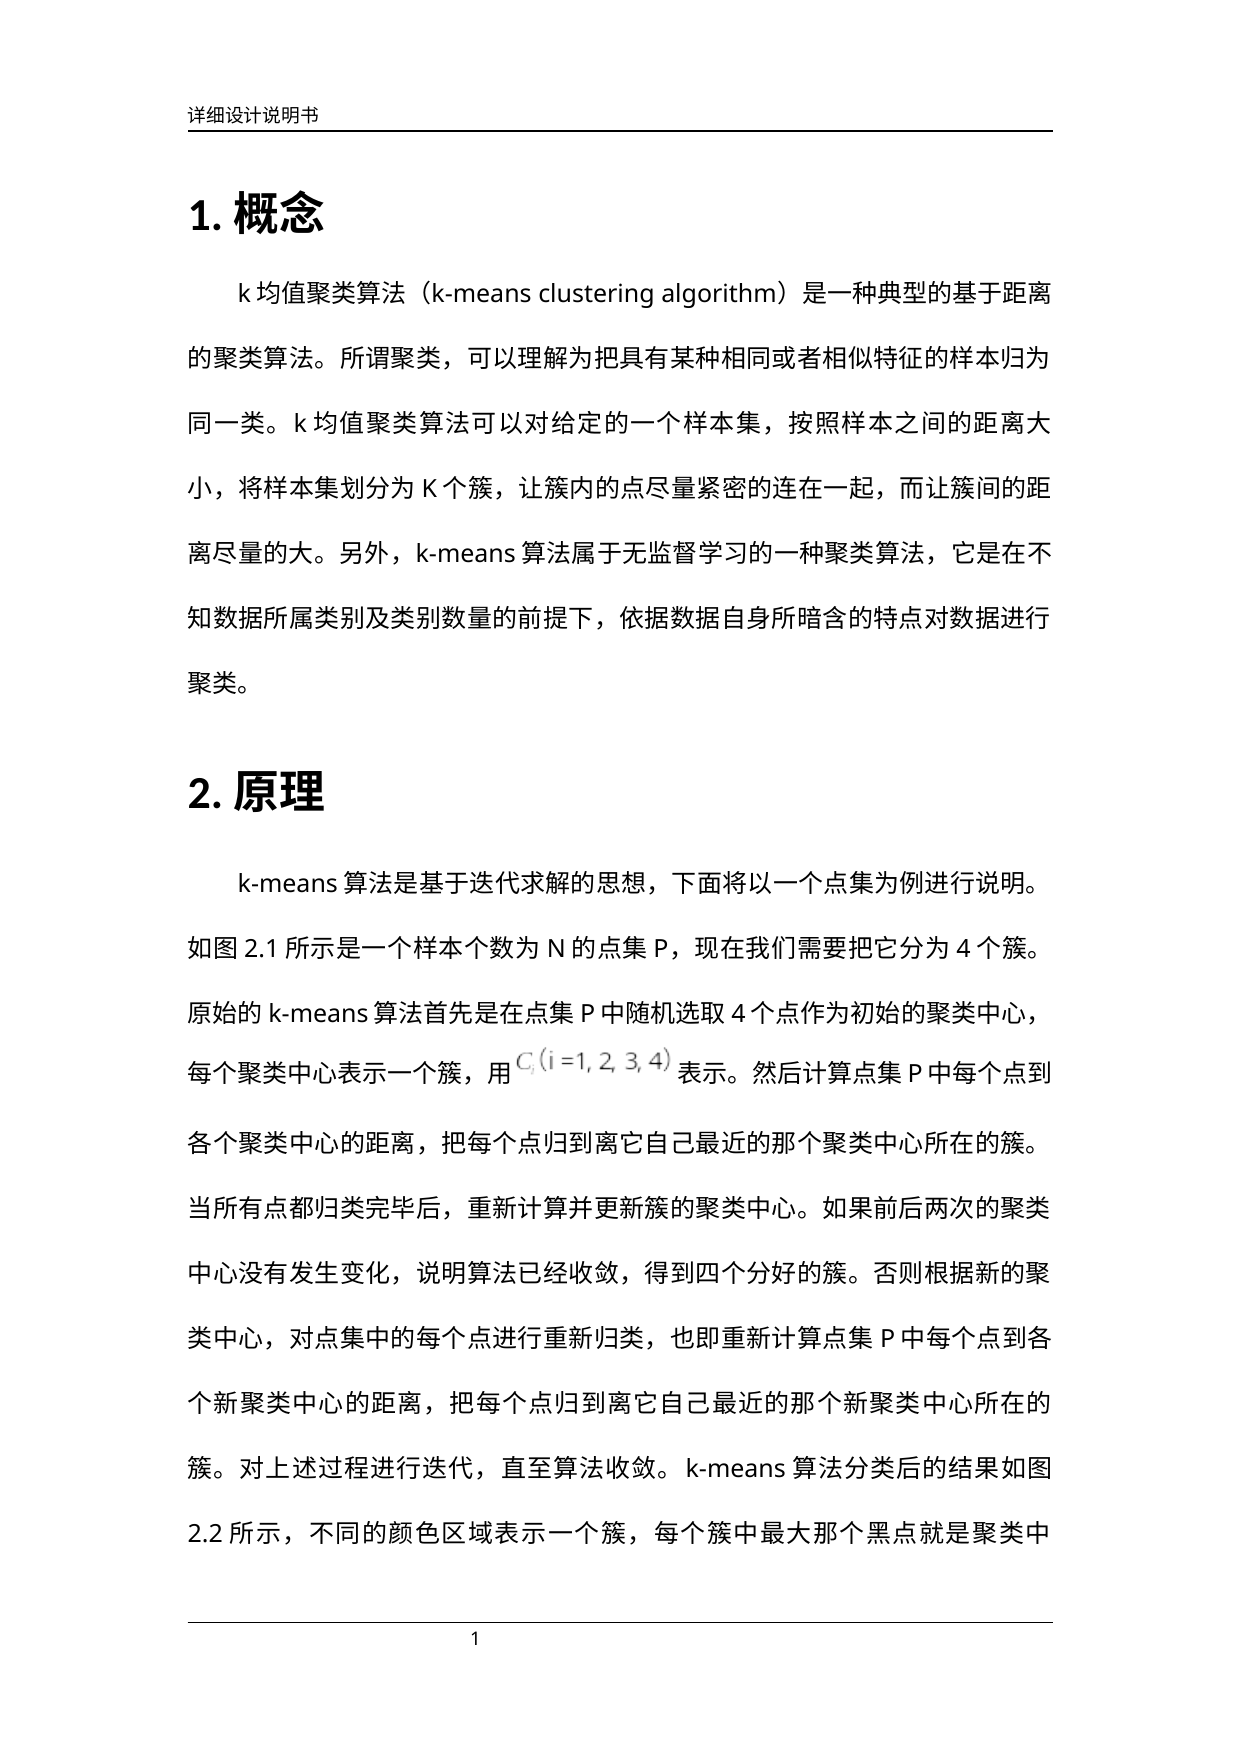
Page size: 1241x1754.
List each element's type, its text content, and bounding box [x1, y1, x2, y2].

text 1. 概念 [187, 162, 1053, 259]
text 2. 原理 [187, 739, 1053, 837]
text k均值聚类算法（k-means clustering algorithm）是一种典型的基于距离的聚类算法。所谓聚类，可以理解为把具有某种相同或者相似特征的样本归为同一类。k均值聚类算法可以对给定的一个样本集，按照样本之间的距离大小，将样本集划分为K个簇，让簇内的点尽量紧密的连在一起，而让簇间的距离尽量的大。另外，k-means算法属于无监督学习的一种聚类算法，它是在不知数据所属类别及类别数量的前提下，依据数据自身所暗含的特点对数据进行聚类。 [187, 259, 1053, 714]
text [187, 849, 1053, 1564]
